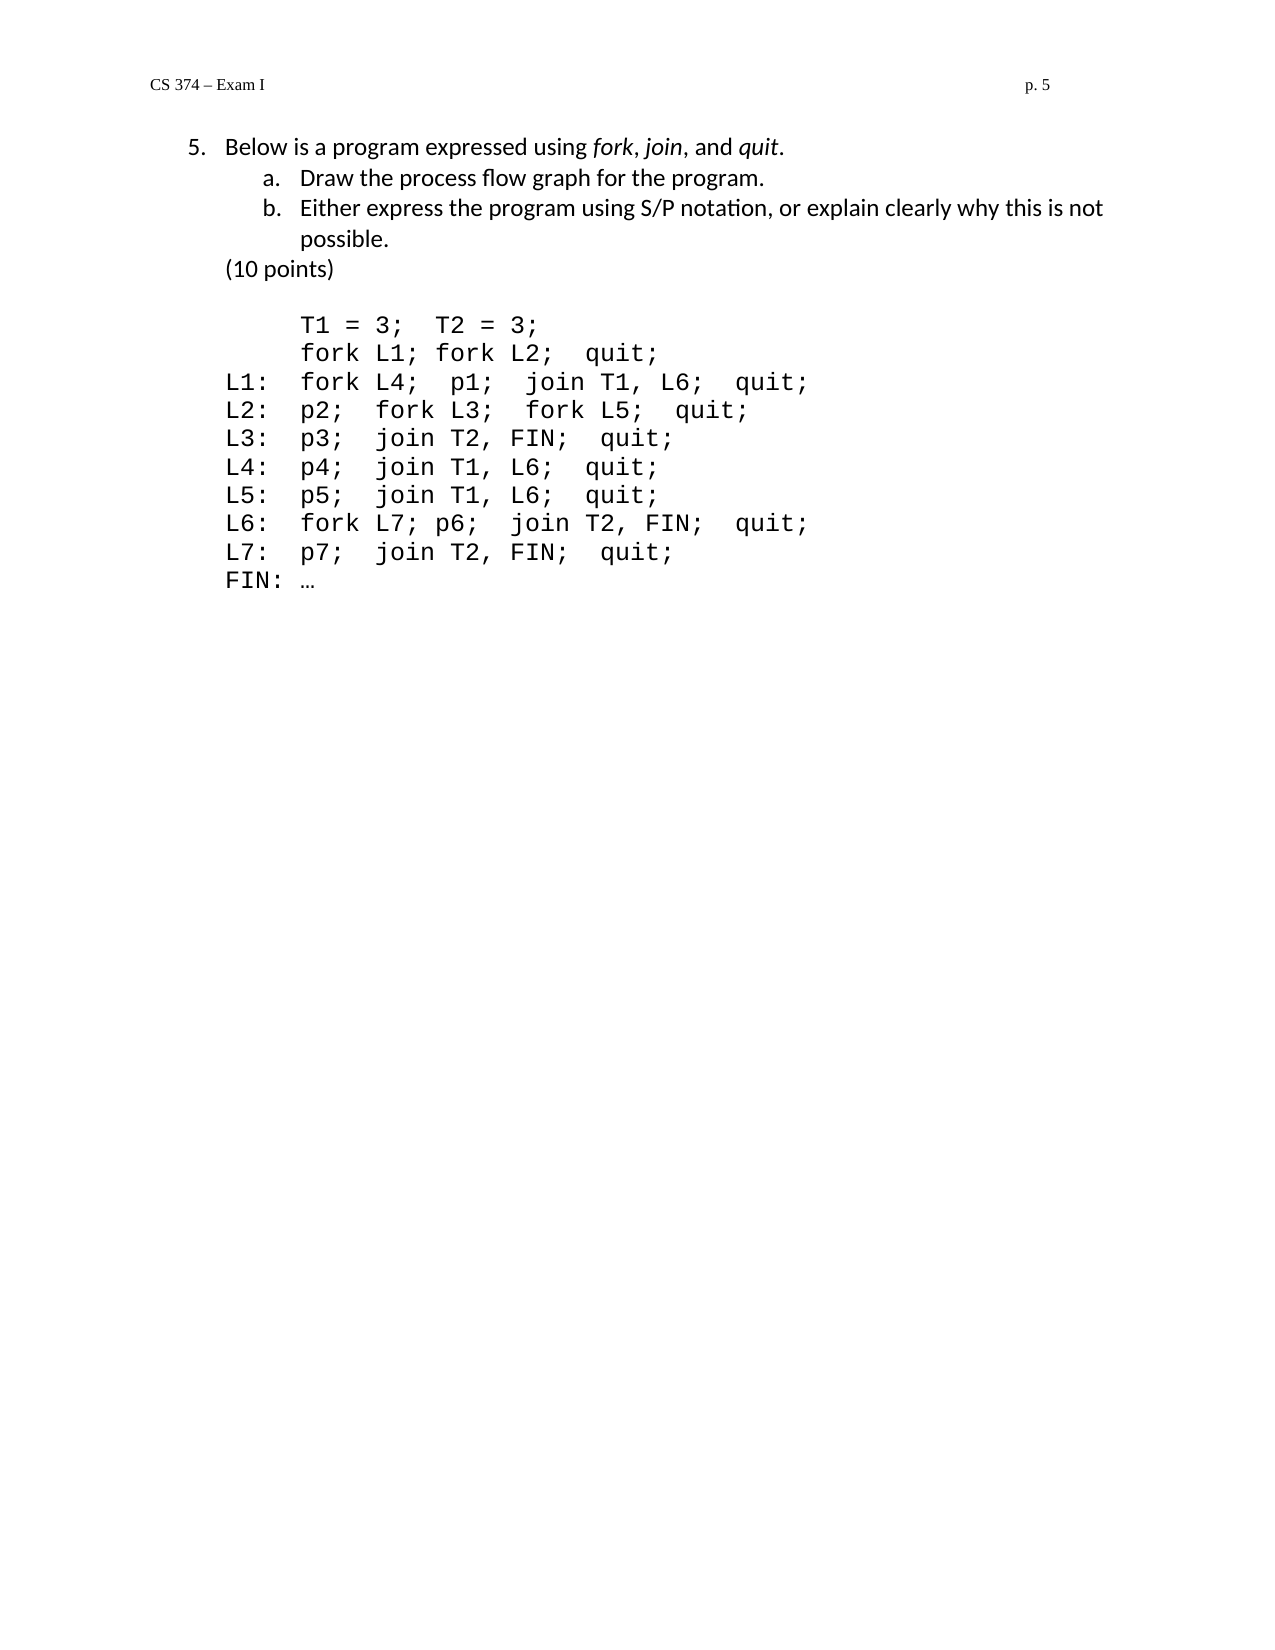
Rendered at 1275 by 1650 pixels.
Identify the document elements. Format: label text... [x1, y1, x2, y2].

text L5: p5; join T1, L6; quit; [150, 483, 1125, 511]
list Draw the process flow graph for the program. [262, 162, 1125, 192]
text L4: p4; join T1, L6; quit; [150, 454, 1125, 483]
text L6: fork L7; p6; join T2, FIN; quit; [150, 511, 1125, 539]
text fork L1; fork L2; quit; [262, 341, 1125, 369]
list Either express the program using S/P notation, or explain clearly why this is not possible. [262, 192, 1125, 253]
list Below is a program expressed using fork, join, and quit. [187, 131, 1125, 162]
text L1: fork L4; p1; join T1, L6; quit; [150, 369, 1125, 398]
text (10 points) [225, 253, 1125, 284]
text FIN: … [150, 568, 1125, 596]
text L2: p2; fork L3; fork L5; quit; [150, 398, 1125, 426]
text L7: p7; join T2, FIN; quit; [150, 539, 1125, 568]
text L3: p3; join T2, FIN; quit; [150, 426, 1125, 454]
text T1 = 3; T2 = 3; [262, 313, 1125, 341]
